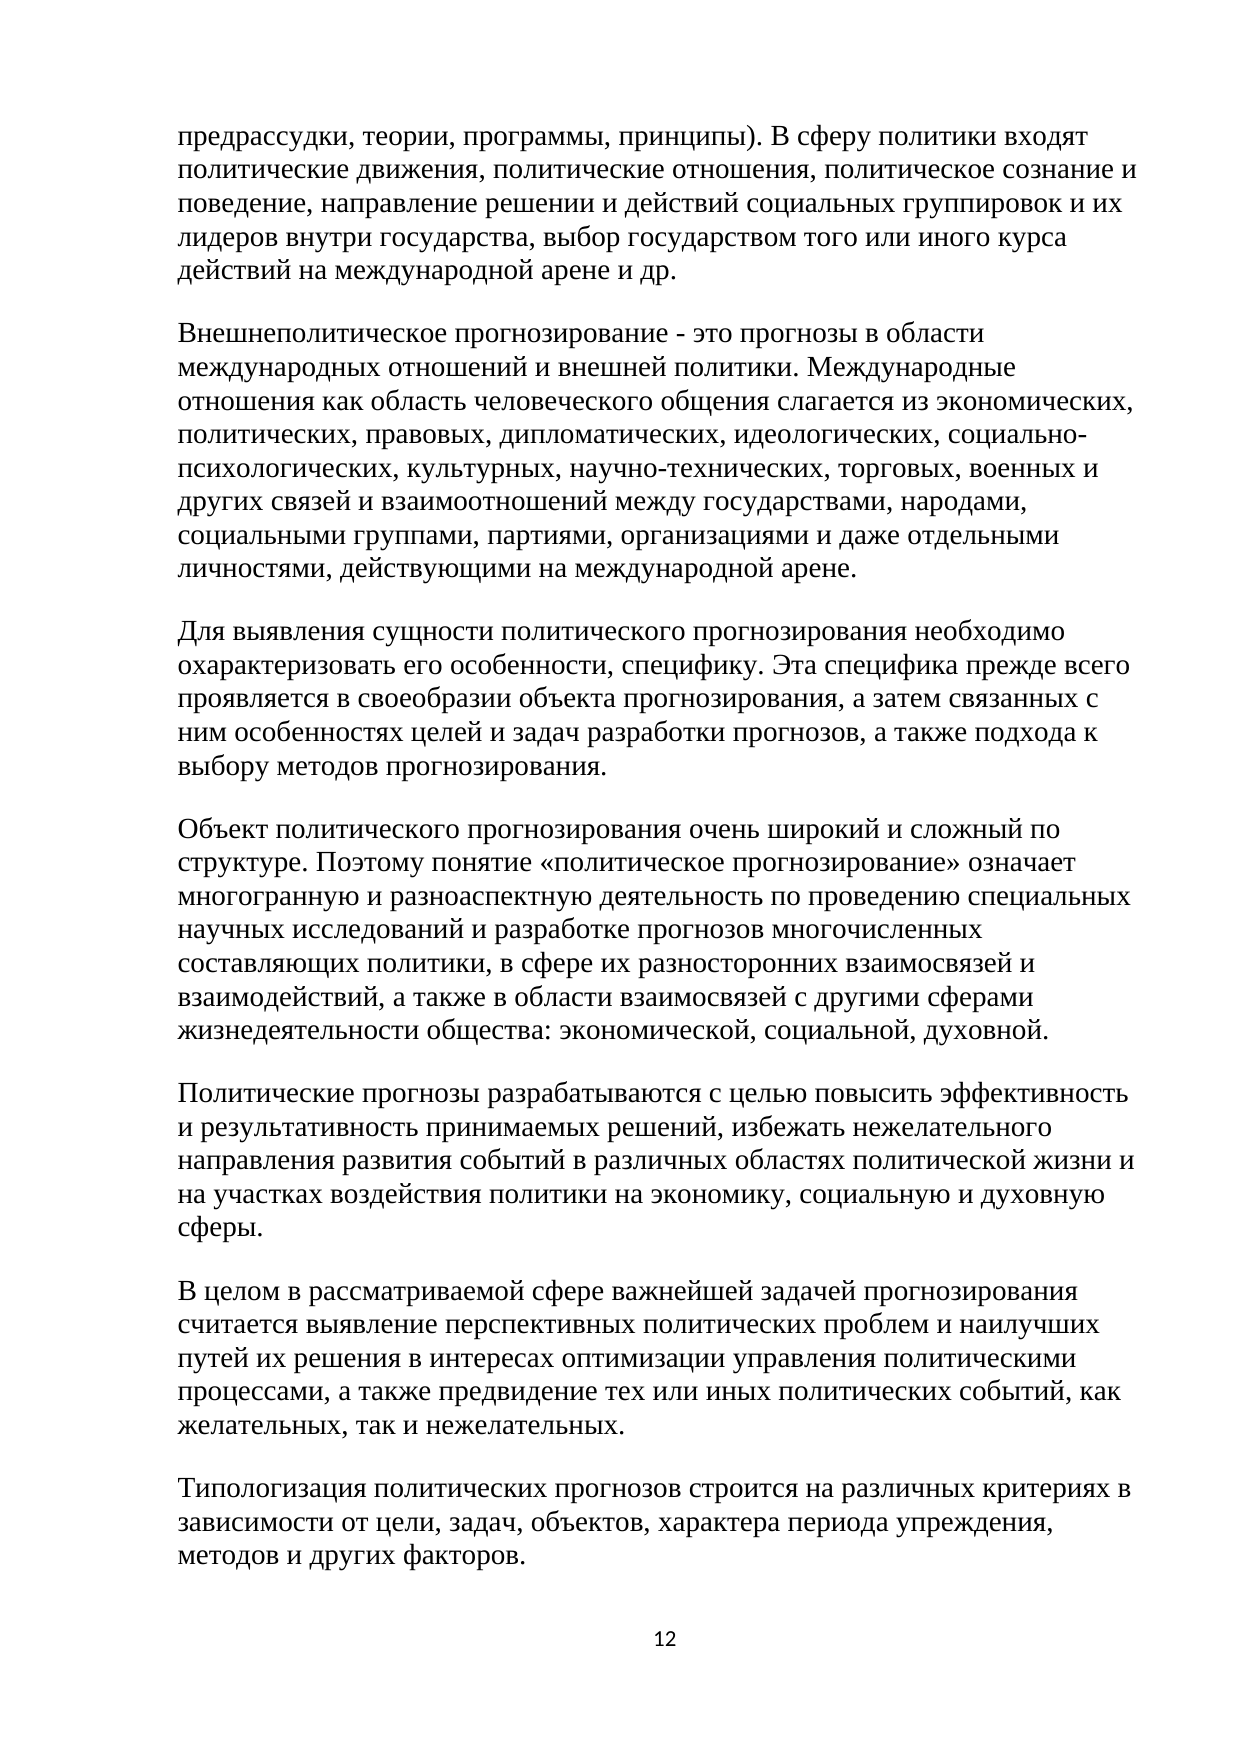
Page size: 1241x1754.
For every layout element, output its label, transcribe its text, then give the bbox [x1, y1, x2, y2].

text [177, 118, 1152, 286]
text Внешнеполитическое прогнозирование - это прогнозы в области международных отношений и внешней политики. Международные отношения как область человеческого общения слагается из экономических, политических, правовых, дипломатических, идеологических, социально-психологических, культурных, научно-технических, торговых, военных и других связей и взаимоотношений между государствами, народами, социальными группами, партиями, организациями и даже отдельными личностями, действующими на международной арене. [177, 316, 1152, 584]
text Для выявления сущности политического прогнозирования необходимо охарактеризовать его особенности, специфику. Эта специфика прежде всего проявляется в своеобразии объекта прогнозирования, а затем связанных с ним особенностях целей и задач разработки прогнозов, а также подхода к выбору методов прогнозирования. [177, 613, 1152, 781]
text Типологизация политических прогнозов строится на различных критериях в зависимости от цели, задач, объектов, характера периода упреждения, методов и других факторов. [177, 1470, 1152, 1571]
text В целом в рассматриваемой сфере важнейшей задачей прогнозирования считается выявление перспективных политических проблем и наилучших путей их решения в интересах оптимизации управления политическими процессами, а также предвидение тех или иных политических событий, как желательных, так и нежелательных. [177, 1273, 1152, 1441]
text Объект политического прогнозирования очень широкий и сложный по структуре. Поэтому понятие «политическое прогнозирование» означает многогранную и разноаспектную деятельность по проведению специальных научных исследований и разработке прогнозов многочисленных составляющих политики, в сфере их разносторонних взаимосвязей и взаимодействий, а также в области взаимосвязей с другими сферами жизнедеятельности общества: экономической, социальной, духовной. [177, 811, 1152, 1046]
text Политические прогнозы разрабатываются с целью повысить эффективность и результативность принимаемых решений, избежать нежелательного направления развития событий в различных областях политической жизни и на участках воздействия политики на экономику, социальную и духовную сферы. [177, 1075, 1152, 1243]
